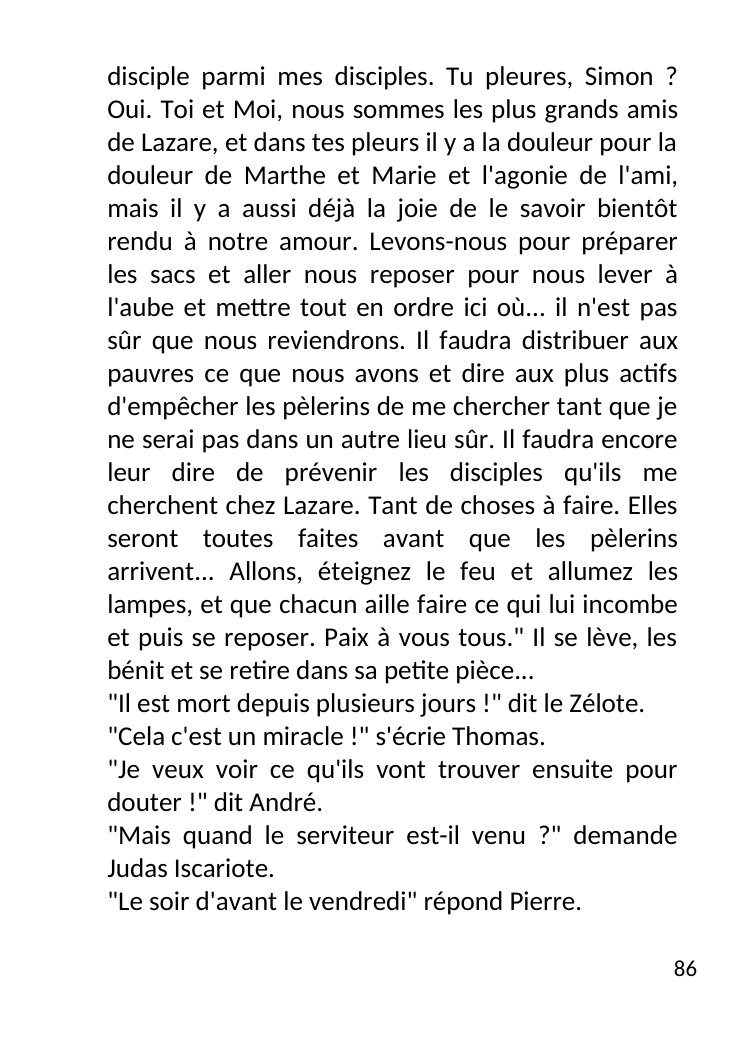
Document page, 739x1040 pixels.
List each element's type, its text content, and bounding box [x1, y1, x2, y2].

text "Je veux voir ce qu'ils vont trouver ensuite pour douter !" dit André. [107, 752, 678, 818]
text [107, 59, 678, 686]
text "Cela c'est un miracle !" s'écrie Thomas. [107, 719, 678, 752]
text "Mais quand le serviteur est-il venu ?" demande Judas Iscariote. [107, 818, 678, 884]
text "Le soir d'avant le vendredi" répond Pierre. [107, 884, 678, 918]
text "Il est mort depuis plusieurs jours !" dit le Zélote. [107, 686, 678, 719]
